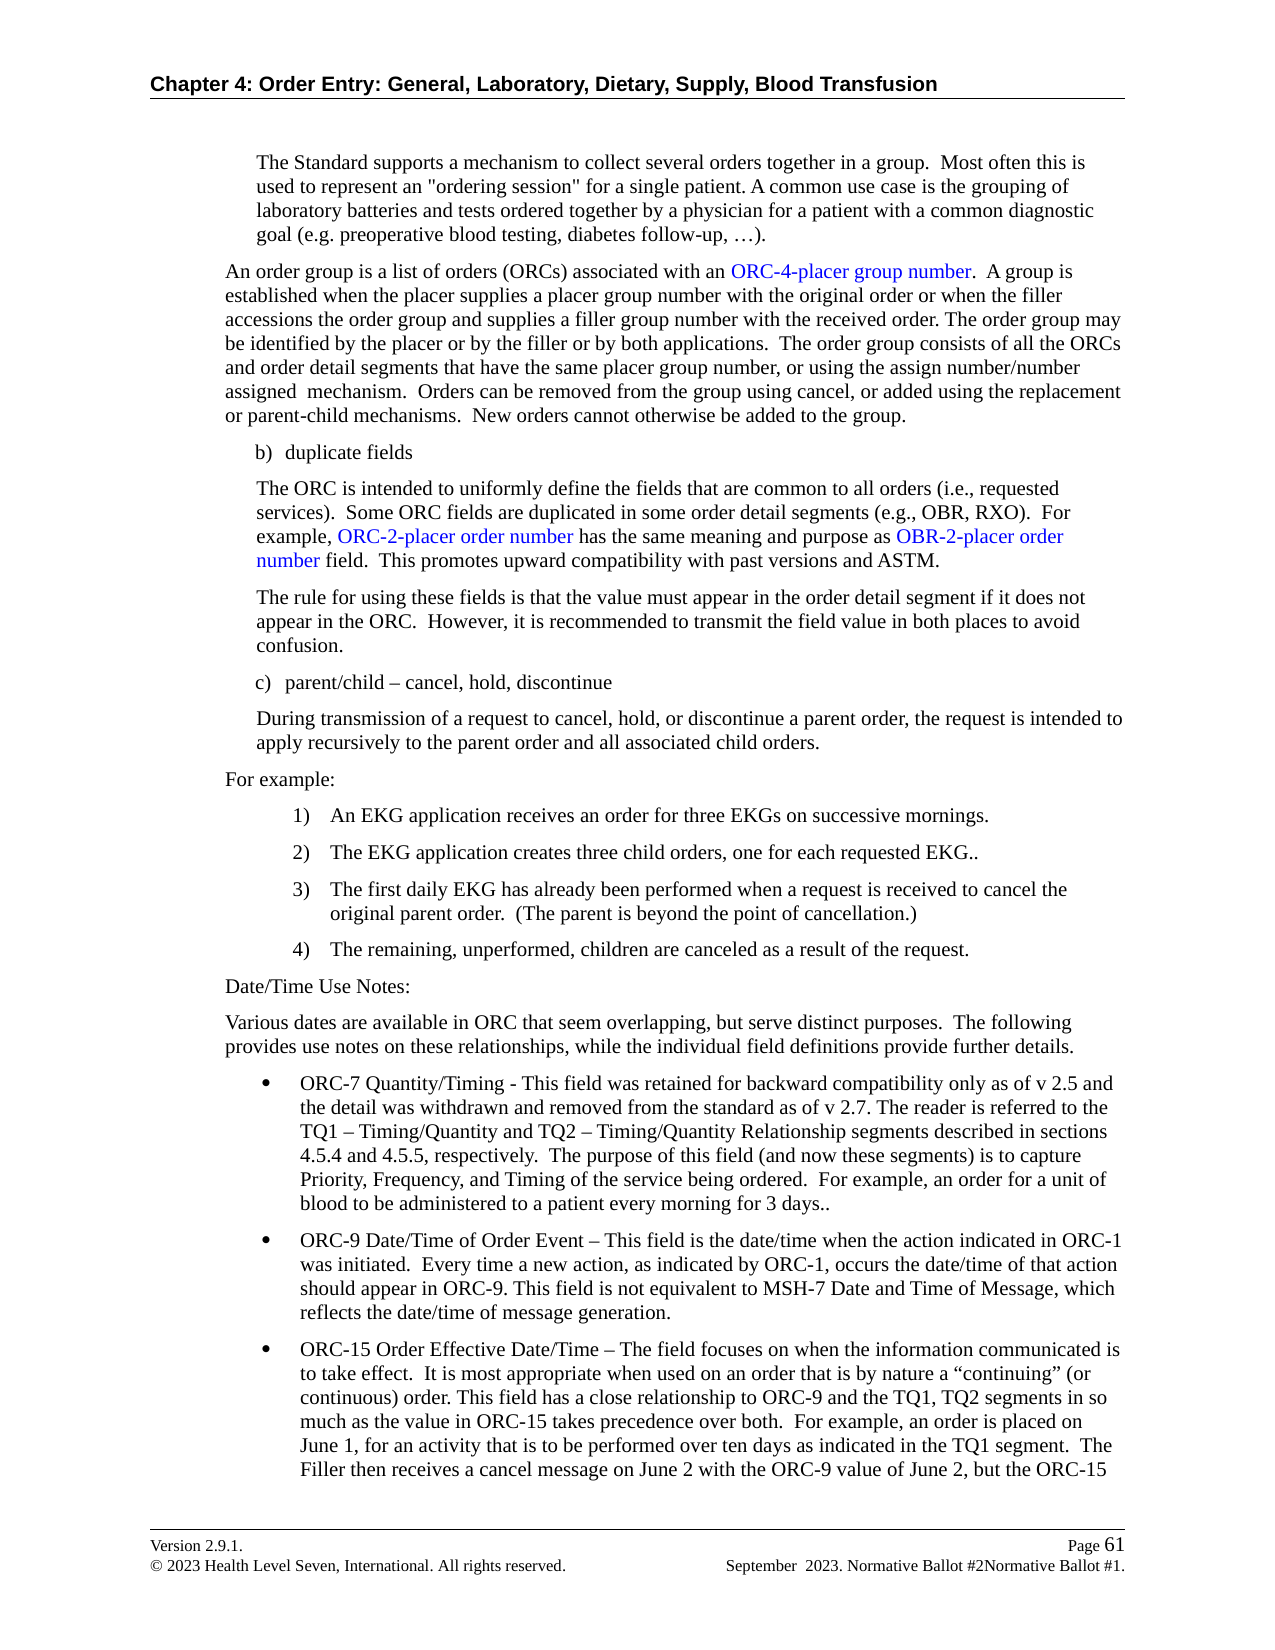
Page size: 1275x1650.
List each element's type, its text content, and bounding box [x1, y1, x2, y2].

list parent/child – cancel, hold, discontinue [255, 670, 1125, 694]
text The Standard supports a mechanism to collect several orders together in a group. Most often this is used to represent an "ordering session" for a single patient. A common use case is the grouping of laboratory batteries and tests ordered together by a physician for a patient with a common diagnostic goal (e.g. preoperative blood testing, diabetes follow-up, …). [256, 150, 1125, 246]
list Date/Time Use Notes: [225, 974, 1125, 998]
list An EKG application receives an order for three EKGs on successive mornings. [292, 803, 1125, 827]
list ORC-7 Quantity/Timing - This field was retained for backward compatibility only as of v 2.5 and the detail was withdrawn and removed from the standard as of v 2.7. The reader is referred to the TQ1 – Timing/Quantity and TQ2 – Timing/Quantity Relationship segments described in sections 4.5.4 and 4.5.5, respectively. The purpose of this field (and now these segments) is to capture Priority, Frequency, and Timing of the service being ordered. For example, an order for a unit of blood to be administered to a patient every morning for 3 days.. [262, 1071, 1125, 1215]
text The rule for using these fields is that the value must appear in the order detail segment if it does not appear in the ORC. However, it is recommended to transmit the field value in both places to avoid confusion. [256, 585, 1125, 657]
text The ORC is intended to uniformly define the fields that are common to all orders (i.e., requested services). Some ORC fields are duplicated in some order detail segments (e.g., OBR, RXO). For example, ORC-2-placer order number has the same meaning and purpose as OBR-2-placer order number field. This promotes upward compatibility with past versions and ASTM. [256, 476, 1125, 572]
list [262, 1337, 1125, 1481]
text For example: [225, 767, 1125, 791]
list The first daily EKG has already been performed when a request is received to cancel the original parent order. (The parent is beyond the point of cancellation.) [292, 877, 1125, 925]
text During transmission of a request to cancel, hold, or discontinue a parent order, the request is intended to apply recursively to the parent order and all associated child orders. [256, 706, 1125, 754]
list duplicate fields [255, 440, 1125, 464]
text An order group is a list of orders (ORCs) associated with an ORC-4-placer group number. A group is established when the placer supplies a placer group number with the original order or when the filler accessions the order group and supplies a filler group number with the received order. The order group may be identified by the placer or by the filler or by both applications. The order group consists of all the ORCs and order detail segments that have the same placer group number, or using the assign number/number assigned mechanism. Orders can be removed from the group using cancel, or added using the replacement or parent-child mechanisms. New orders cannot otherwise be added to the group. [225, 259, 1125, 427]
list ORC-9 Date/Time of Order Event – This field is the date/time when the action indicated in ORC-1 was initiated. Every time a new action, as indicated by ORC-1, occurs the date/time of that action should appear in ORC-9. This field is not equivalent to MSH-7 Date and Time of Message, which reflects the date/time of message generation. [262, 1228, 1125, 1324]
list The EKG application creates three child orders, one for each requested EKG.. [292, 840, 1125, 864]
list Various dates are available in ORC that seem overlapping, but serve distinct purposes. The following provides use notes on these relationships, while the individual field definitions provide further details. [225, 1010, 1125, 1058]
list The remaining, unperformed, children are canceled as a result of the request. [292, 937, 1125, 961]
